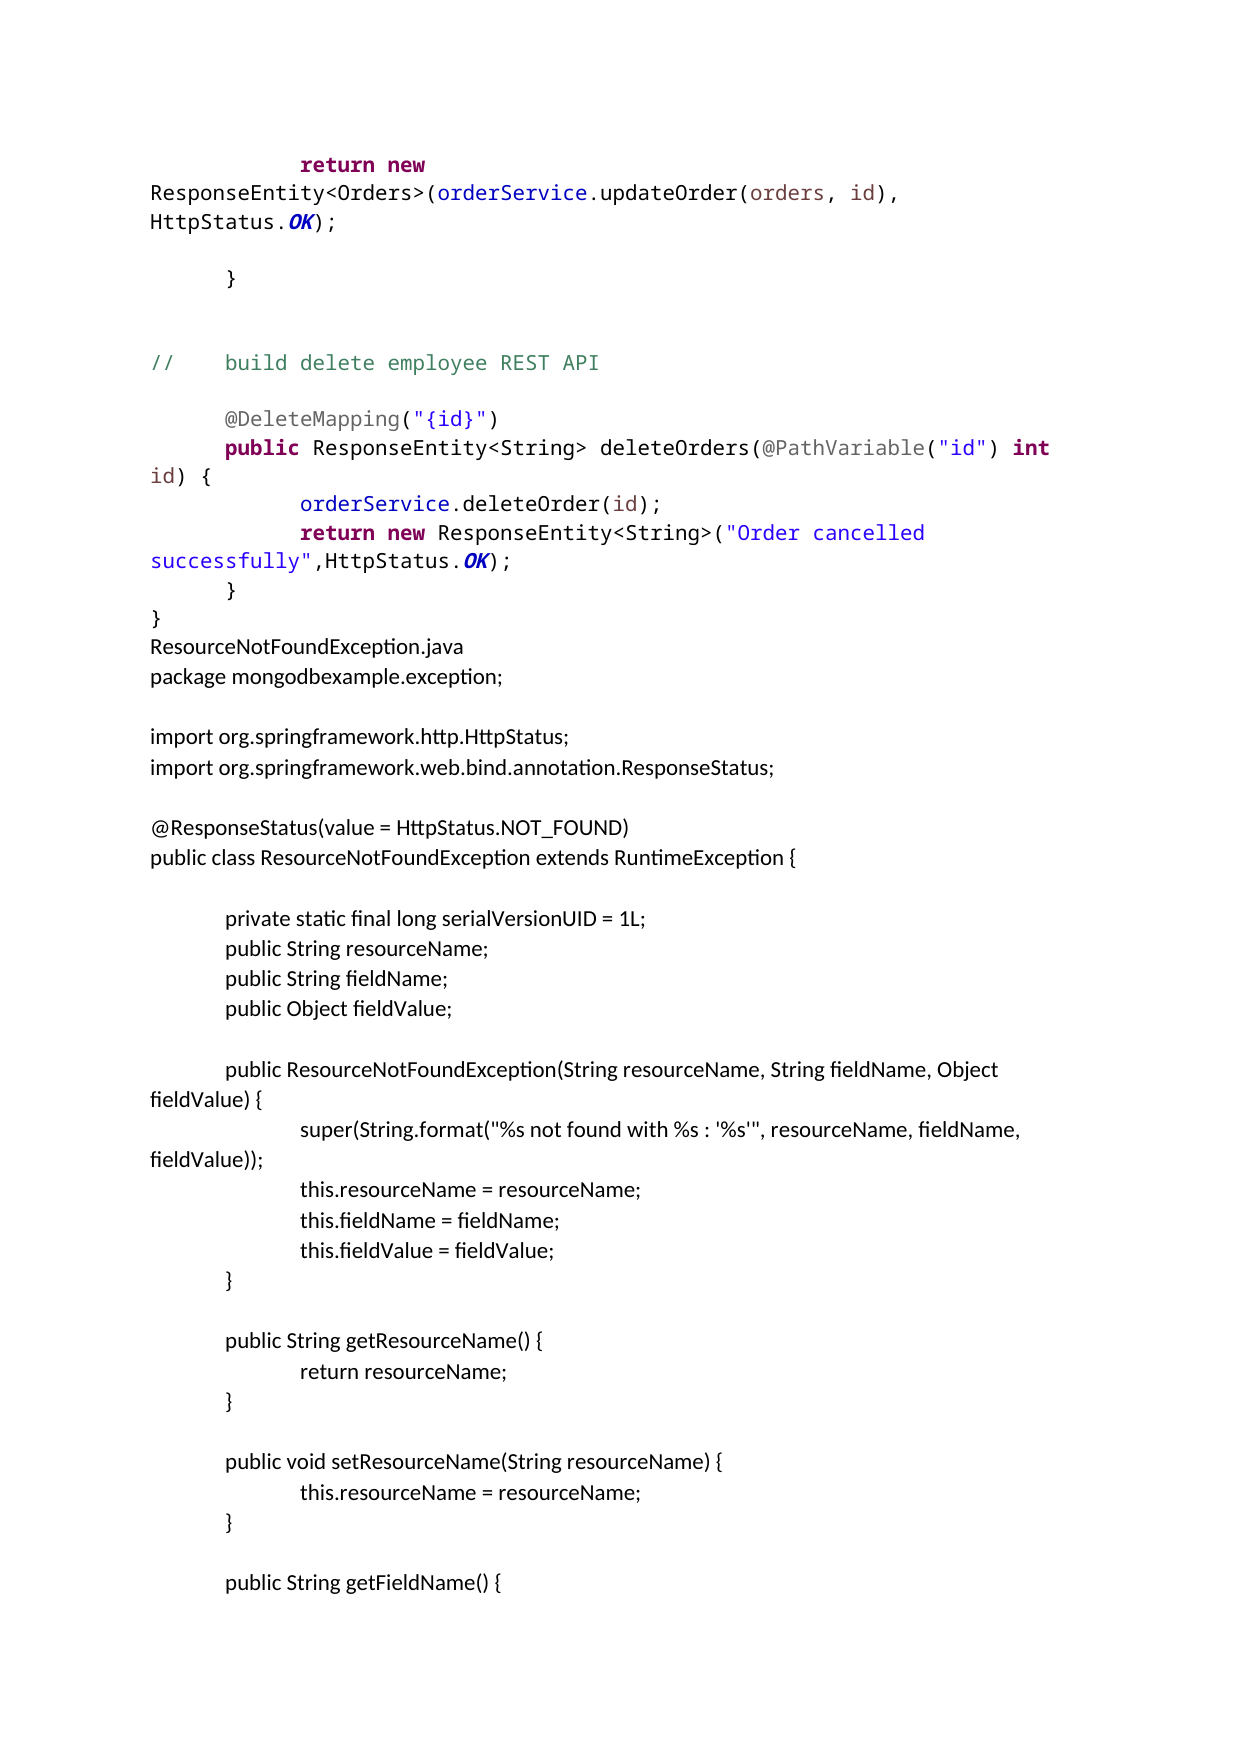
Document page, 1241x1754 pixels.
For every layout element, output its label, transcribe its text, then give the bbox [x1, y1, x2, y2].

text this.resourceName = resourceName; [150, 1478, 1090, 1506]
text public void setResourceName(String resourceName) { [150, 1447, 1090, 1475]
text return new ResponseEntity<Orders>(orderService.updateOrder(orders, id), HttpStatus.OK); [150, 150, 1090, 235]
text package mongodbexample.exception; [150, 662, 1090, 690]
text public String getFieldName() { [150, 1568, 1090, 1596]
text public ResponseEntity<String> deleteOrders(@PathVariable("id") int id) { [150, 433, 1090, 489]
text return new ResponseEntity<String>("Order cancelled successfully",HttpStatus.OK); [150, 518, 1090, 575]
text @DeleteMapping("{id}") [150, 404, 1090, 433]
text public String fieldName; [150, 964, 1090, 992]
text } [150, 1508, 1090, 1536]
text this.fieldValue = fieldValue; [150, 1236, 1090, 1264]
text } [150, 263, 1090, 292]
text public String resourceName; [150, 934, 1090, 962]
text public Object fieldValue; [150, 994, 1090, 1022]
text @ResponseStatus(value = HttpStatus.NOT_FOUND) [150, 813, 1090, 841]
text } [150, 1387, 1090, 1415]
text this.resourceName = resourceName; [150, 1176, 1090, 1203]
text public String getResourceName() { [150, 1327, 1090, 1354]
text return resourceName; [150, 1357, 1090, 1385]
text private static final long serialVersionUID = 1L; [150, 904, 1090, 932]
text orderService.deleteOrder(id); [150, 489, 1090, 518]
text } [150, 575, 1090, 603]
text } [150, 1266, 1090, 1294]
text public ResourceNotFoundException(String resourceName, String fieldName, Object fieldValue) { [150, 1055, 1090, 1113]
text public class ResourceNotFoundException extends RuntimeException { [150, 843, 1090, 871]
text super(String.format("%s not found with %s : '%s'", resourceName, fieldName, fieldValue)); [150, 1115, 1090, 1173]
text } [150, 603, 1090, 632]
text import org.springframework.http.HttpStatus; [150, 722, 1090, 750]
text // build delete employee REST API [150, 348, 1090, 376]
text this.fieldName = fieldName; [150, 1206, 1090, 1234]
text ResourceNotFoundException.java [150, 632, 1090, 660]
text import org.springframework.web.bind.annotation.ResponseStatus; [150, 753, 1090, 781]
